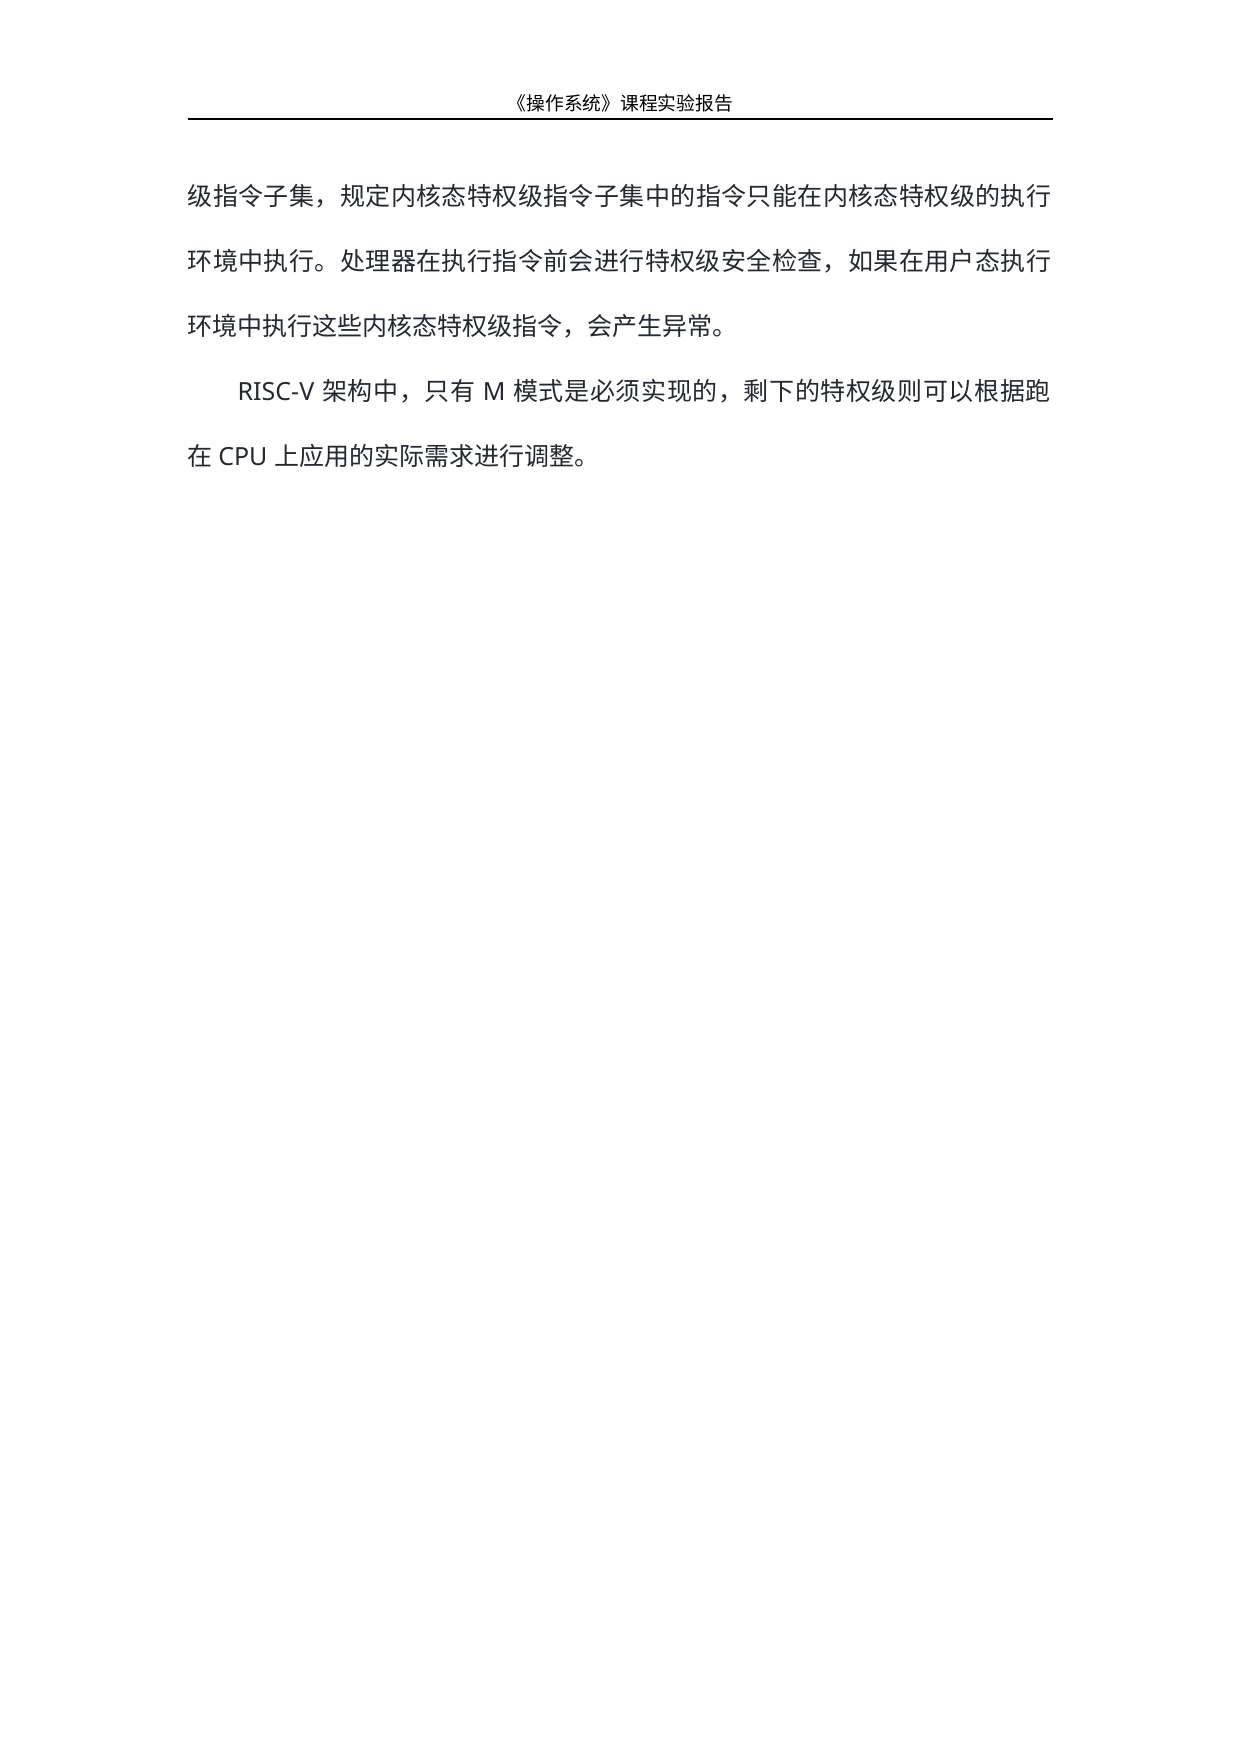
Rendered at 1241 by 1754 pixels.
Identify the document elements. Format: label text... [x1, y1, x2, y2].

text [187, 162, 1053, 357]
text RISC-V 架构中，只有 M 模式是必须实现的，剩下的特权级则可以根据跑在 CPU 上应用的实际需求进行调整。 [187, 357, 1053, 487]
